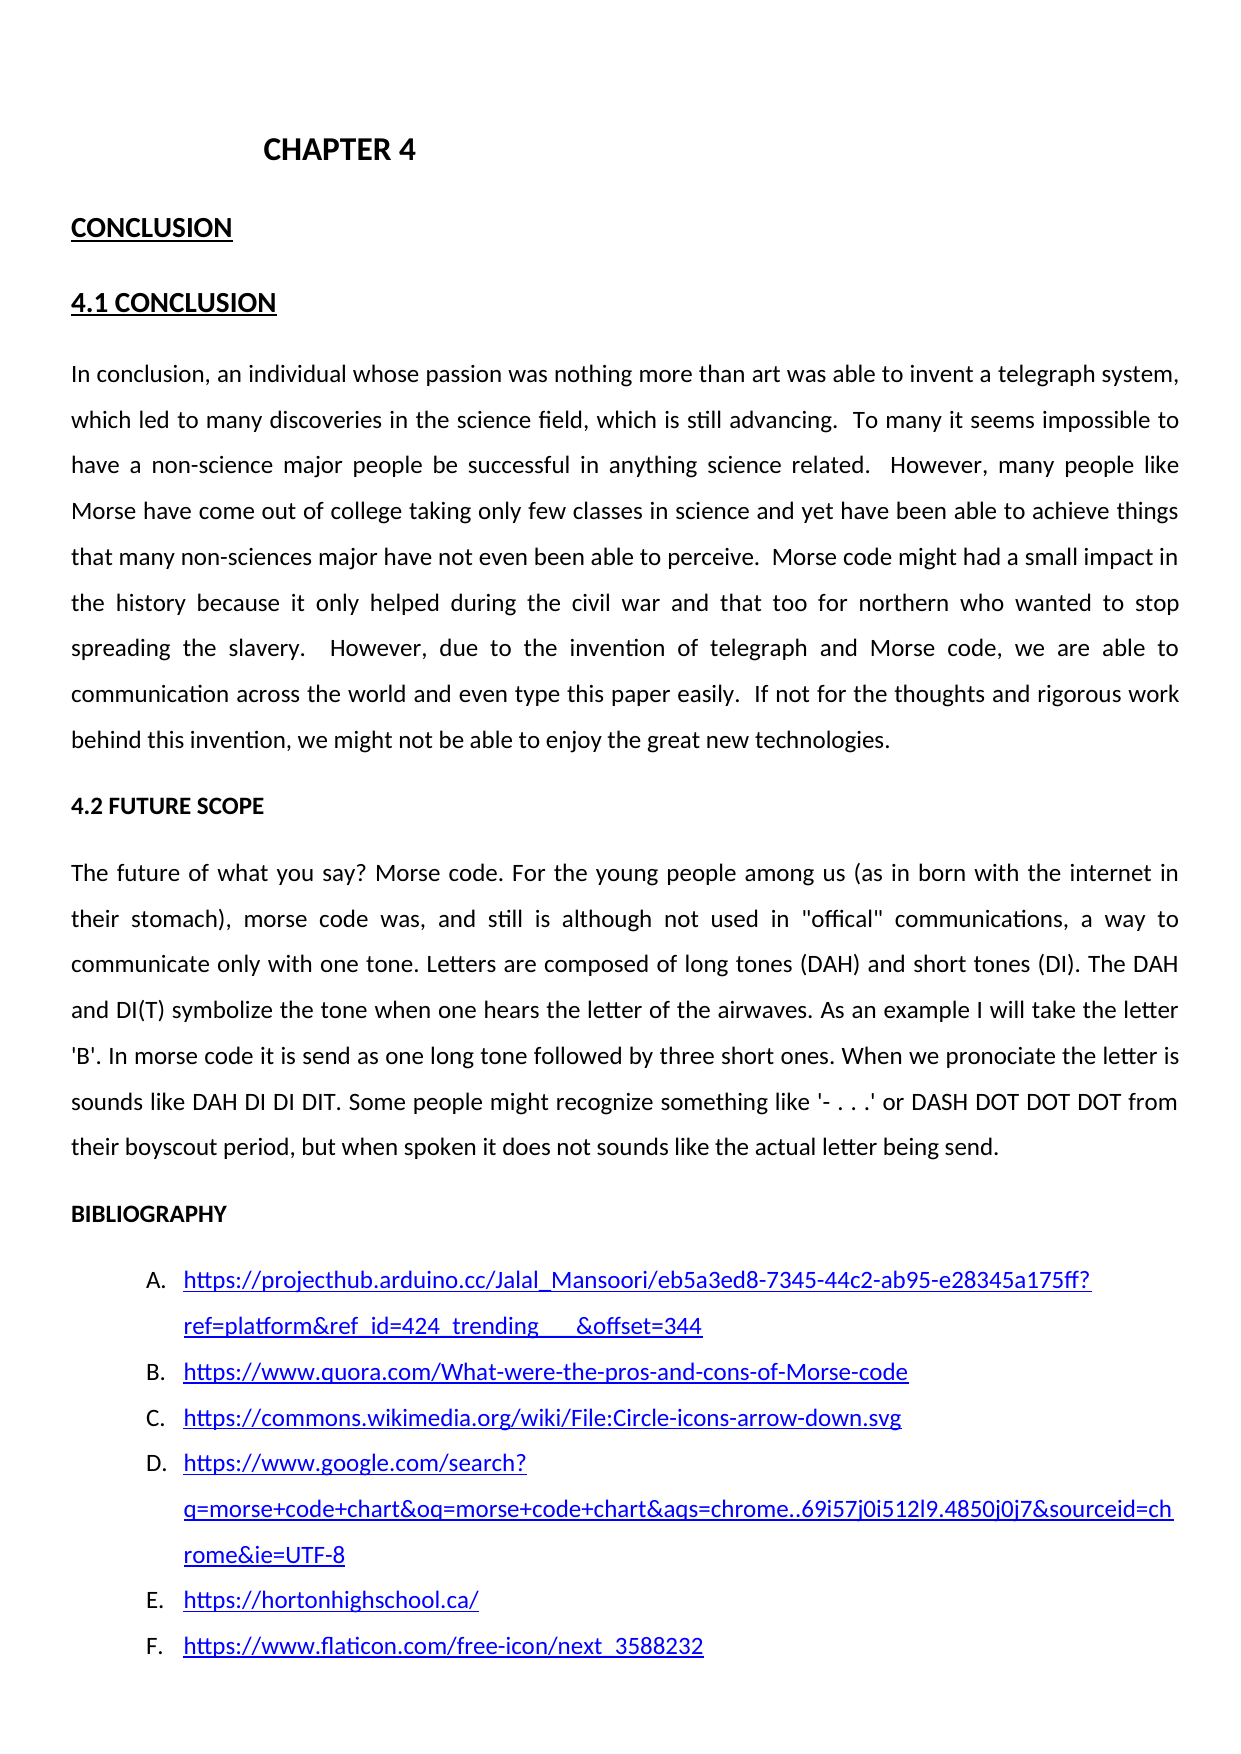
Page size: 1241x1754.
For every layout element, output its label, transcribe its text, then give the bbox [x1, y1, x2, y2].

text CONCLUSION [71, 209, 1181, 245]
text CHAPTER 4 [71, 128, 1181, 168]
list https://projecthub.arduino.cc/Jalal_Mansoori/eb5a3ed8-7345-44c2-ab95-e28345a175ff?ref=platform&ref_id=424_trending___&offset=344 [146, 1264, 1181, 1341]
text 4.2 FUTURE SCOPE [71, 791, 1181, 821]
list https://commons.wikimedia.org/wiki/File:Circle-icons-arrow-down.svg [146, 1402, 1181, 1432]
list https://www.flaticon.com/free-icon/next_3588232 [146, 1630, 1181, 1661]
list https://www.google.com/search?q=morse+code+chart&oq=morse+code+chart&aqs=chrome..69i57j0i512l9.4850j0j7&sourceid=chrome&ie=UTF-8 [146, 1447, 1181, 1569]
text The future of what you say? Morse code. For the young people among us (as in born with the internet in their stomach), morse code was, and still is although not used in "offical" communications, a way to communicate only with one tone. Letters are composed of long tones (DAH) and short tones (DI). The DAH and DI(T) symbolize the tone when one hears the letter of the airwaves. As an example I will take the letter 'B'. In morse code it is send as one long tone followed by three short ones. When we pronociate the letter is sounds like DAH DI DI DIT. Some people might recognize something like '- . . .' or DASH DOT DOT DOT from their boyscout period, but when spoken it does not sounds like the actual letter being send. [71, 857, 1181, 1162]
list https://www.quora.com/What-were-the-pros-and-cons-of-Morse-code [146, 1356, 1181, 1387]
text 4.1 CONCLUSION [71, 284, 1181, 319]
text BIBLIOGRAPHY [71, 1198, 1181, 1228]
text In conclusion, an individual whose passion was nothing more than art was able to invent a telegraph system, which led to many discoveries in the science field, which is still advancing. To many it seems impossible to have a non-science major people be successful in anything science related. However, many people like Morse have come out of college taking only few classes in science and yet have been able to achieve things that many non-sciences major have not even been able to perceive. Morse code might had a small impact in the history because it only helped during the civil war and that too for northern who wanted to stop spreading the slavery. However, due to the invention of telegraph and Morse code, we are able to communication across the world and even type this paper easily. If not for the thoughts and rigorous work behind this invention, we might not be able to enjoy the great new technologies. [71, 358, 1181, 754]
list https://hortonhighschool.ca/ [146, 1585, 1181, 1615]
